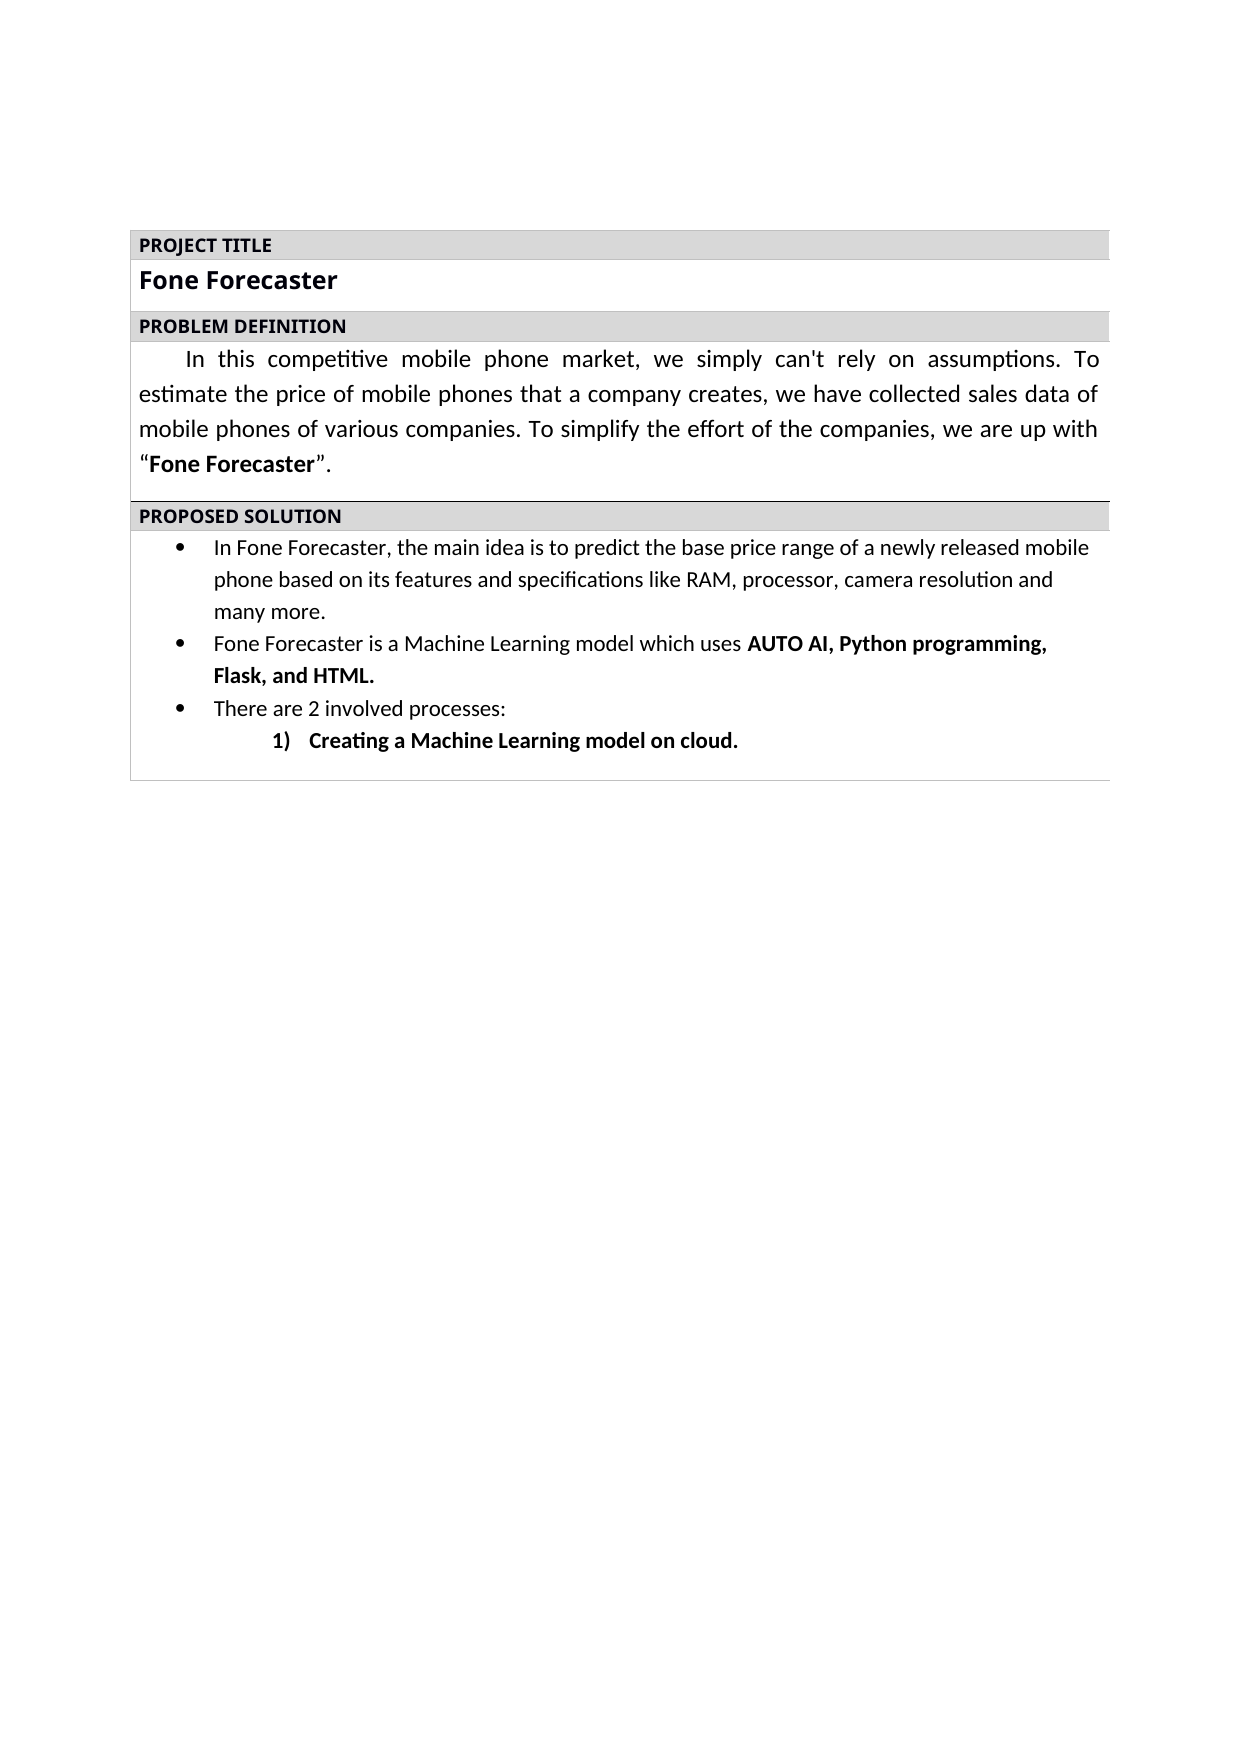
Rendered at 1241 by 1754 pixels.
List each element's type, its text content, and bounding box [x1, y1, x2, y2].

table_cell In this competitive mobile phone market, we simply can't rely on assumptions. To estimate the price of mobile phones that a company creates, we have collected sales data of mobile phones of various companies. To simplify the effort of the companies, we are up with “Fone Forecaster”. [131, 342, 1109, 501]
table_cell Fone Forecaster [131, 260, 1109, 311]
table_cell In Fone Forecaster, the main idea is to predict the base price range of a newly released mobile phone based on its features and specifications like RAM, processor, camera resolution and many more. Fone Forecaster is a Machine Learning model which uses AUTO AI, Python programming, Flask, and HTML. There are 2 involved processes: Creating a Machine Learning model on cloud. Developing a web application using Flask. The processes can be better understood with the flowcharts provided above. [131, 531, 1109, 780]
table_header Project title [131, 231, 1109, 259]
table_cell Problem definition [131, 312, 1109, 341]
table_cell Proposed solution [131, 502, 1109, 530]
